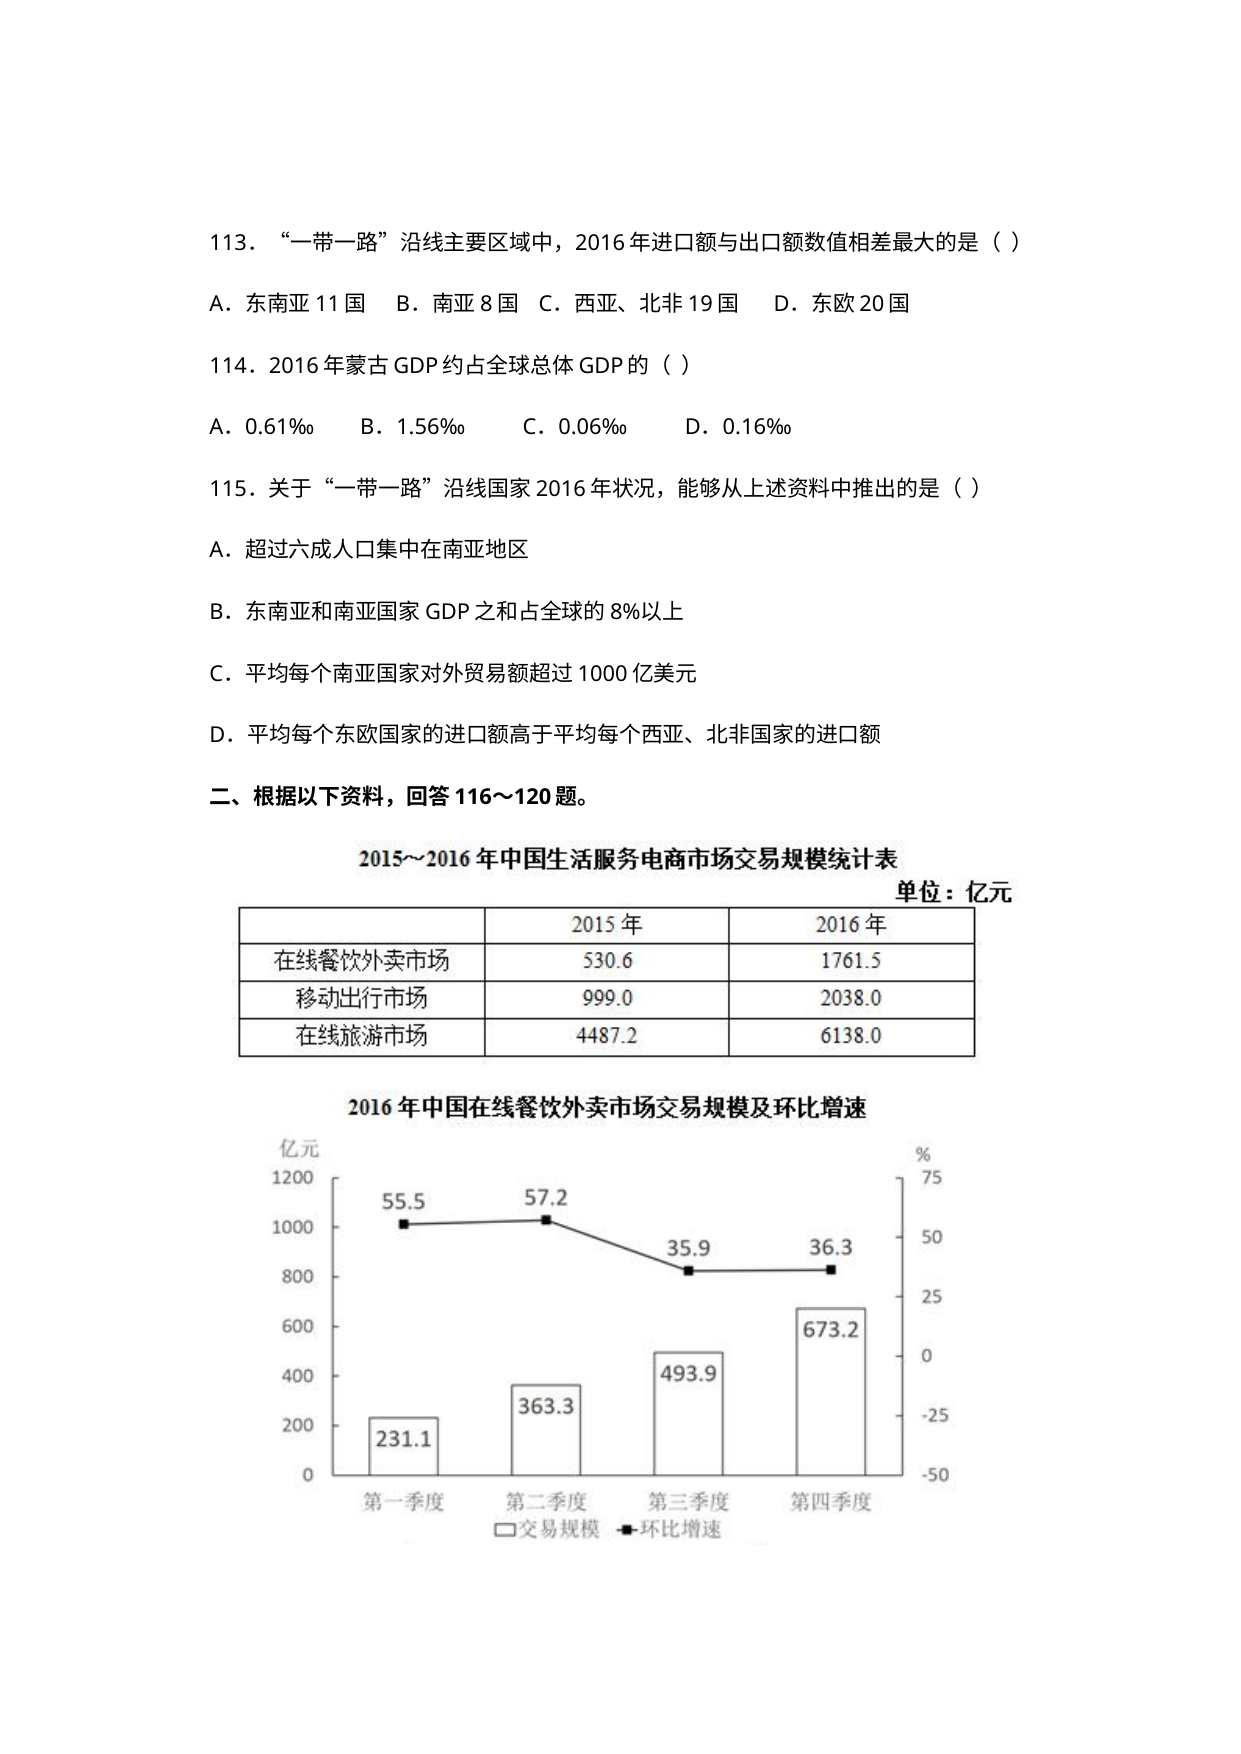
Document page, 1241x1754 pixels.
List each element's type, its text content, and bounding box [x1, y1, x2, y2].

text 二、根据以下资料，回答116～120题。 [165, 749, 1087, 811]
text 115．关于“一带一路”沿线国家2016年状况，能够从上述资料中推出的是（ ） [165, 441, 1087, 503]
text A．0.61‰ B．1.56‰ C．0.06‰ D．0.16‰ [165, 379, 1087, 441]
text B．东南亚和南亚国家GDP之和占全球的8%以上 [165, 564, 1087, 626]
picture [231, 840, 1021, 1545]
text 113．“一带一路”沿线主要区域中，2016年进口额与出口额数值相差最大的是（ ） [165, 195, 1087, 256]
text D．平均每个东欧国家的进口额高于平均每个西亚、北非国家的进口额 [165, 687, 1087, 749]
text A．超过六成人口集中在南亚地区 [165, 503, 1087, 564]
text A．东南亚11国 B．南亚8国 C．西亚、北非19国 D．东欧20国 [165, 256, 1087, 318]
text 114．2016年蒙古GDP约占全球总体GDP的（ ） [165, 318, 1087, 379]
text C．平均每个南亚国家对外贸易额超过1000亿美元 [165, 626, 1087, 687]
